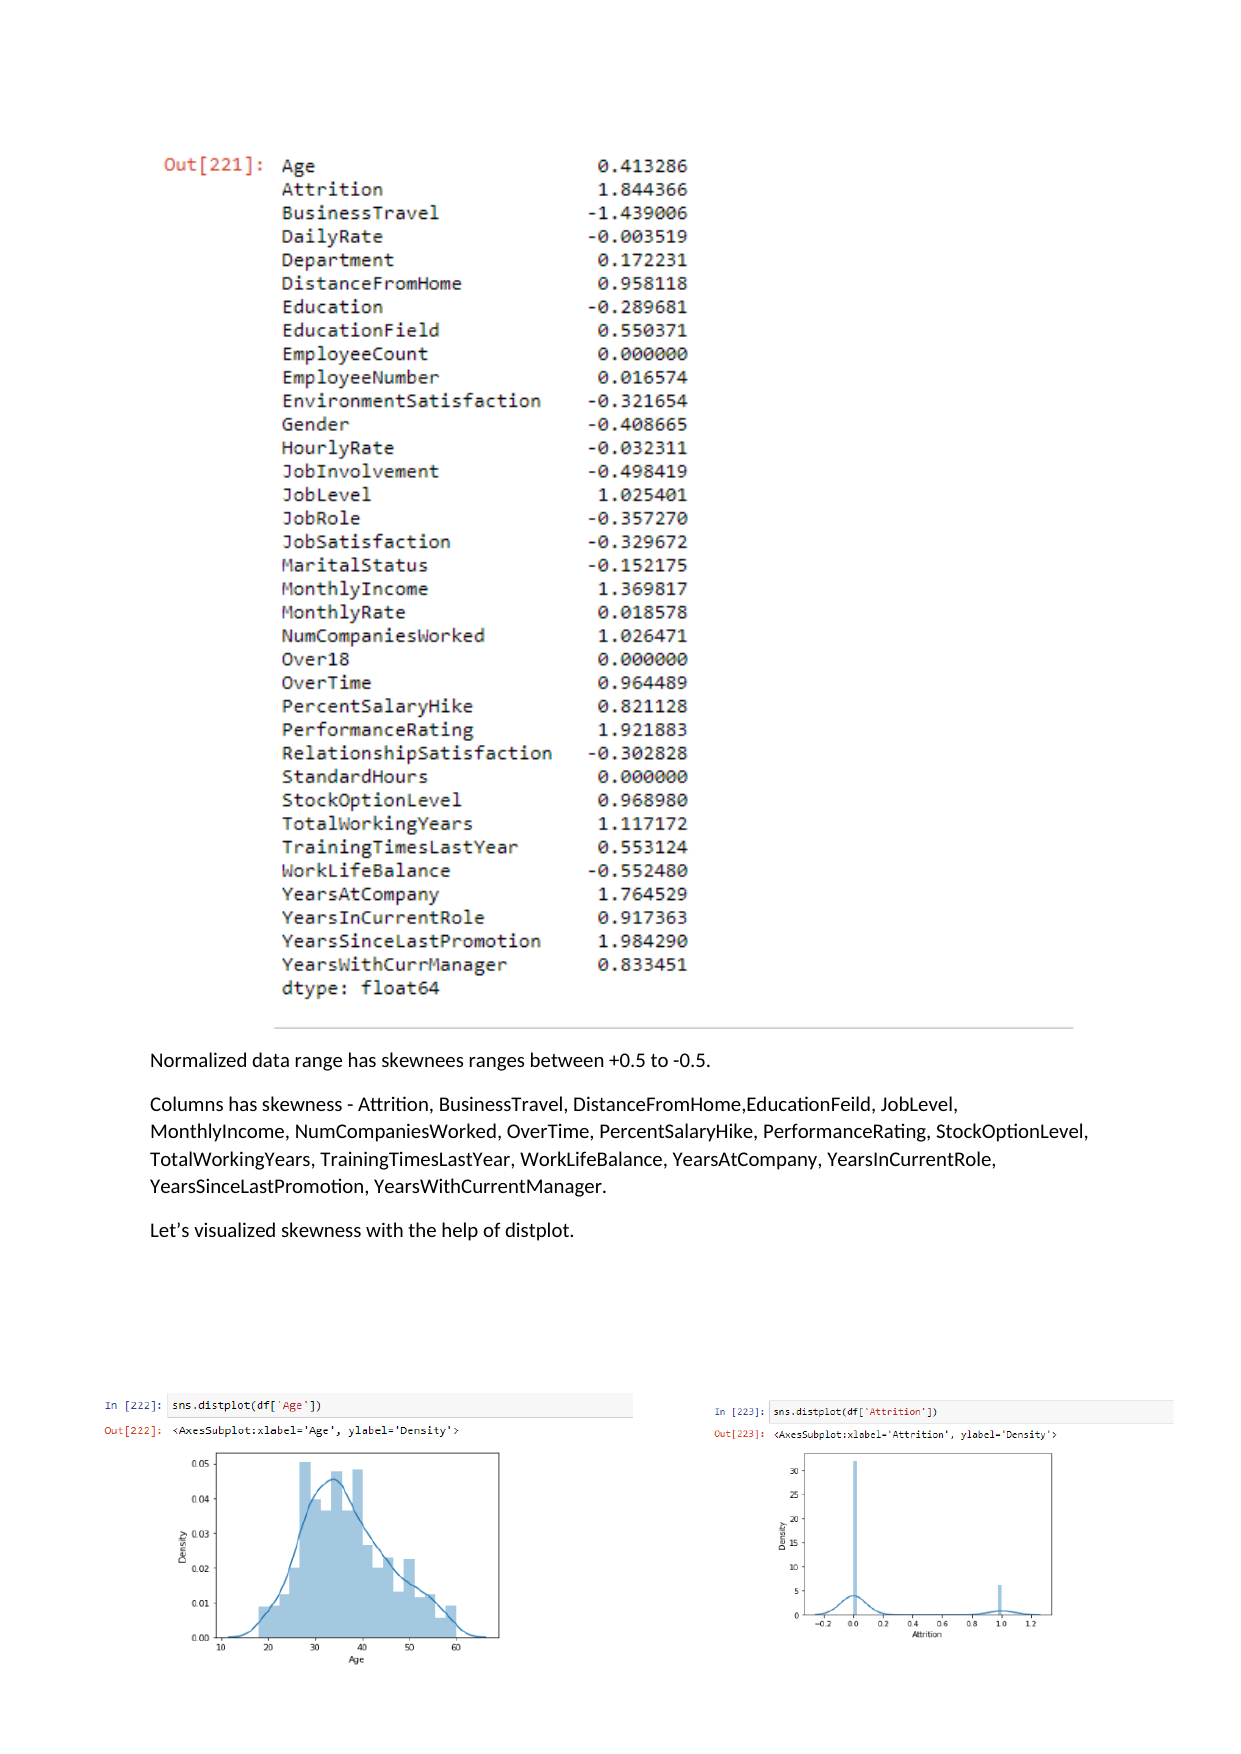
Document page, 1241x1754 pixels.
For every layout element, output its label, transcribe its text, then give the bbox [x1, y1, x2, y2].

picture [102, 1393, 633, 1677]
text Let’s visualized skewness with the help of distplot. [150, 1217, 1090, 1243]
picture [150, 150, 1074, 1029]
text Normalized data range has skewnees ranges between +0.5 to -0.5. [150, 1047, 1090, 1072]
text Columns has skewness - Attrition, BusinessTravel, DistanceFromHome,EducationFeild, JobLevel, MonthlyIncome, NumCompaniesWorked, OverTime, PercentSalaryHike, PerformanceRating, StockOptionLevel, TotalWorkingYears, TrainingTimesLastYear, WorkLifeBalance, YearsAtCompany, YearsInCurrentRole, YearsSinceLastPromotion, YearsWithCurrentManager. [150, 1091, 1090, 1199]
picture [705, 1394, 1174, 1656]
